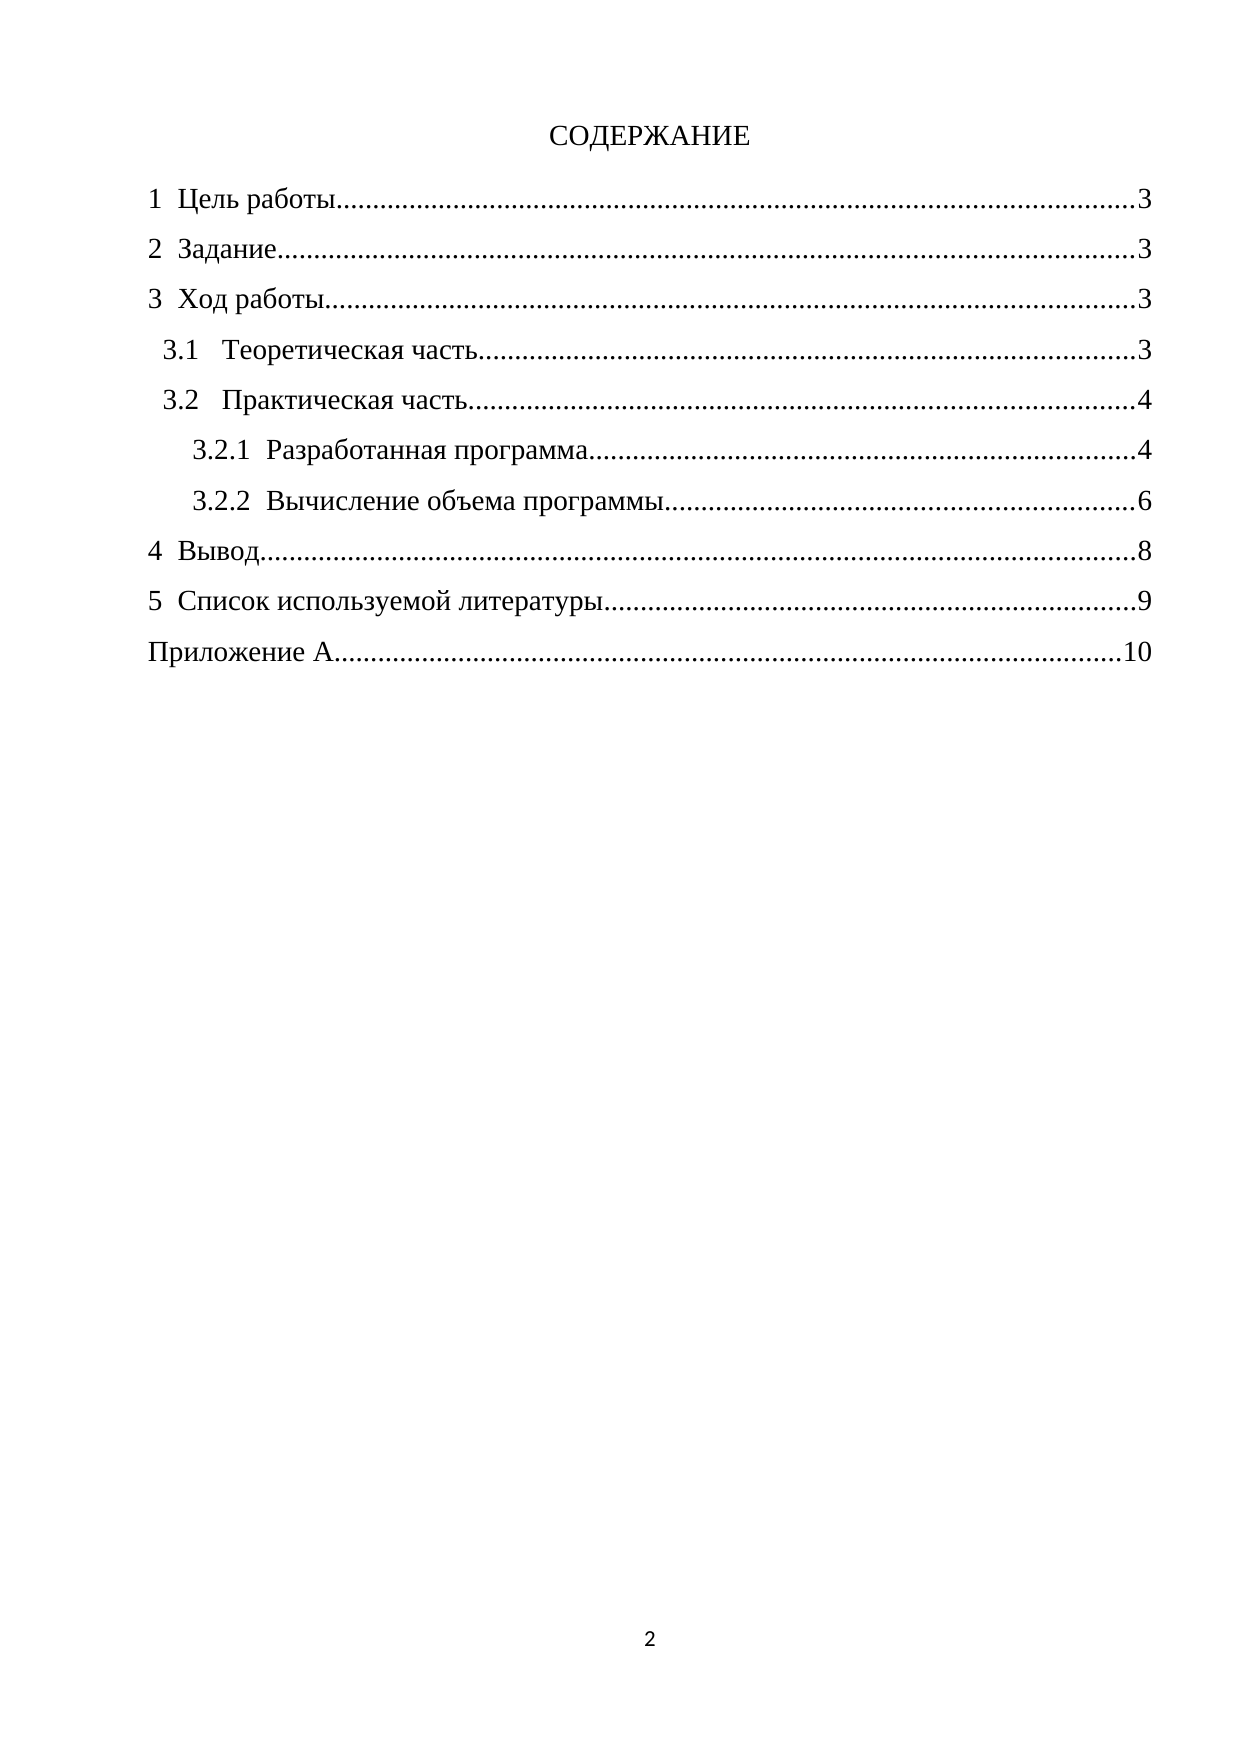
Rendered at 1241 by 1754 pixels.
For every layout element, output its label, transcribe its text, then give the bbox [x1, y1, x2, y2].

text 4 Вывод 8 [148, 533, 1152, 567]
text Содержание [148, 118, 1152, 152]
text 3.2 Практическая часть 4 [162, 382, 1152, 416]
text Приложение А 10 [148, 634, 1152, 667]
text 3.2.1 Разработанная программа 4 [192, 432, 1152, 466]
text 5 Список используемой литературы 9 [148, 583, 1152, 617]
text 2 Задание 3 [148, 231, 1152, 265]
text 1 Цель работы 3 [148, 181, 1152, 214]
text 3.1 Теоретическая часть 3 [162, 332, 1152, 365]
text 3.2.2 Вычисление объема программы 6 [192, 483, 1152, 516]
text 3 Ход работы 3 [148, 282, 1152, 315]
